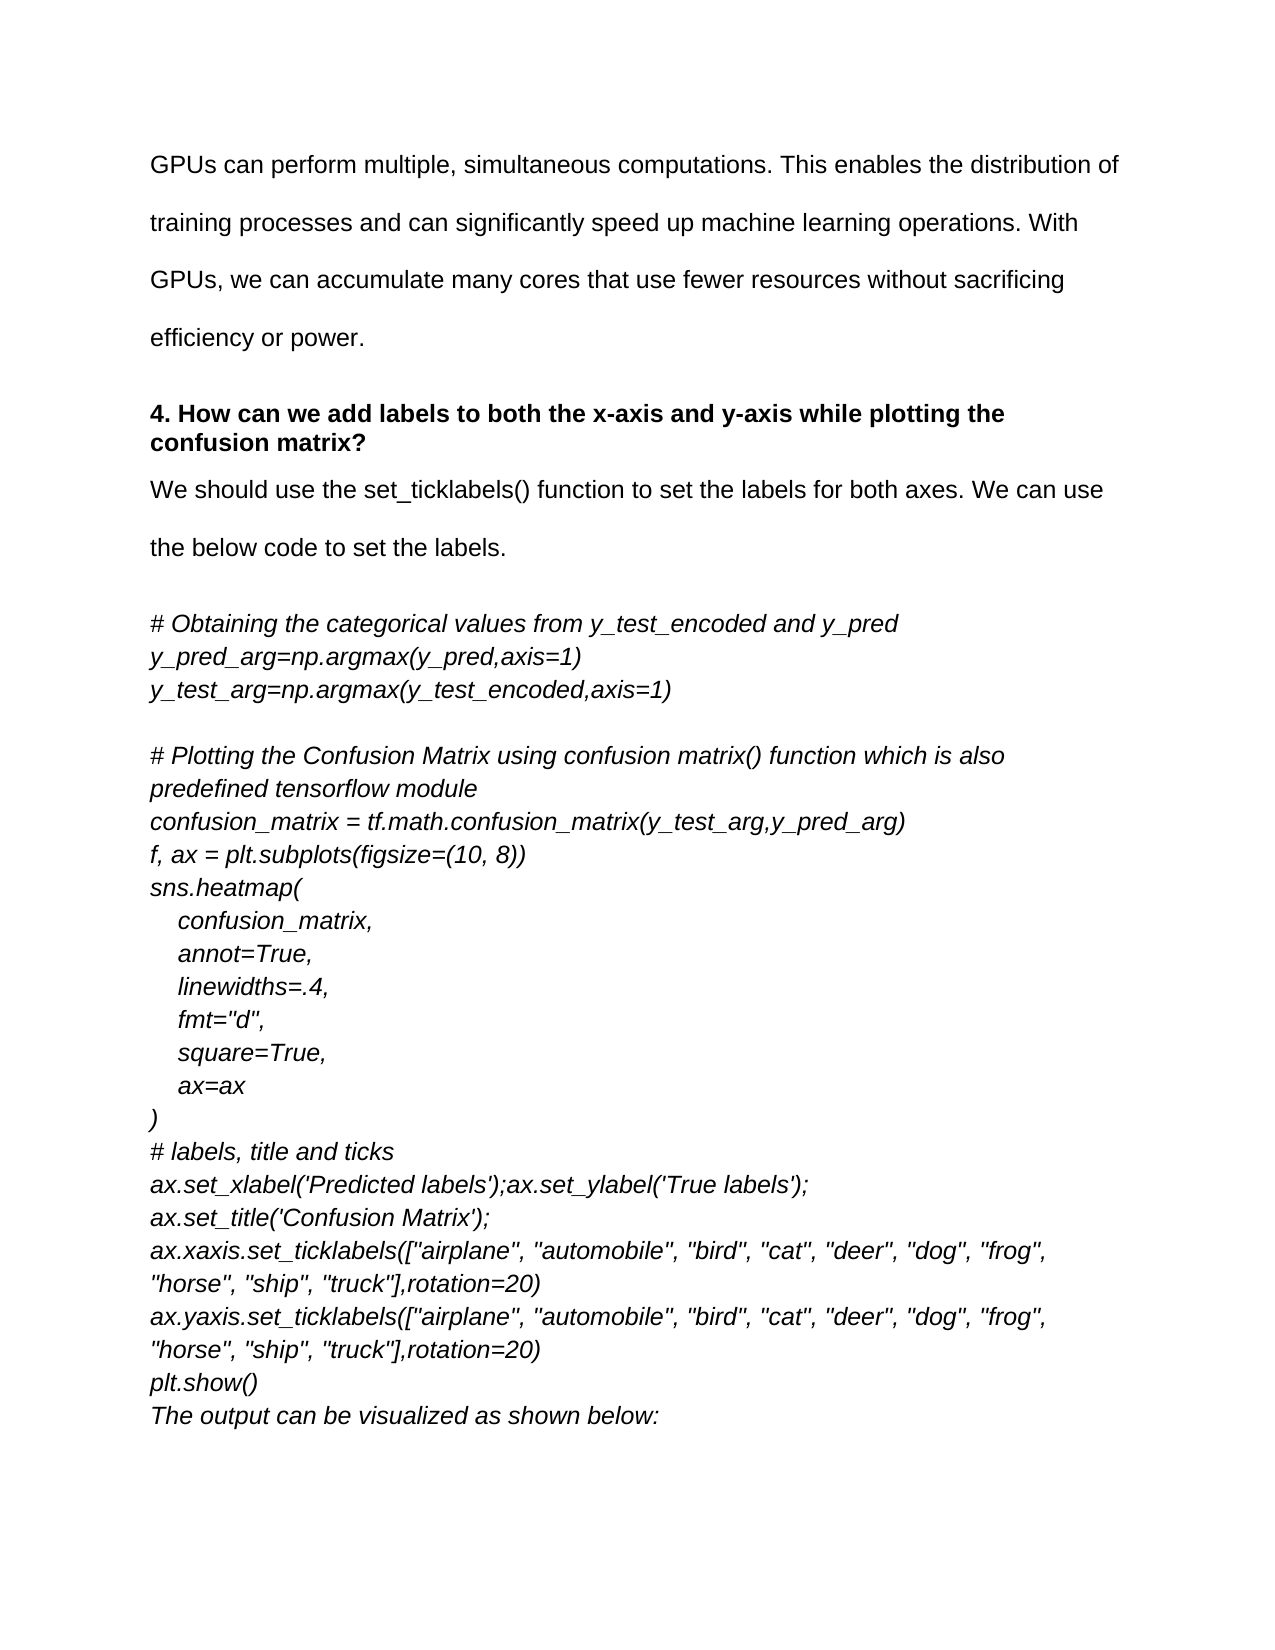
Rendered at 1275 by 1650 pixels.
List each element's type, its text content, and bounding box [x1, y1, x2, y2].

subtitle 4. How can we add labels to both the x-axis and y-axis while plotting the confusion matrix? [150, 399, 1125, 456]
text ax.set_xlabel('Predicted labels');ax.set_ylabel('True labels'); [150, 1170, 1125, 1199]
text The output can be visualized as shown below: [150, 1401, 1125, 1430]
text f, ax = plt.subplots(figsize=(10, 8)) [150, 840, 1125, 869]
text ax.yaxis.set_ticklabels(["airplane", "automobile", "bird", "cat", "deer", "dog", "frog", "horse", "ship", "truck"],rotation=20) [150, 1302, 1125, 1364]
text confusion_matrix, [150, 906, 1125, 935]
text ax.set_title('Confusion Matrix'); [150, 1203, 1125, 1232]
text fmt="d", [150, 1005, 1125, 1034]
text # Obtaining the categorical values from y_test_encoded and y_pred [150, 609, 1125, 637]
text y_pred_arg=np.argmax(y_pred,axis=1) [150, 642, 1125, 671]
text linewidths=.4, [150, 972, 1125, 1001]
text # Plotting the Confusion Matrix using confusion matrix() function which is also predefined tensorflow module [150, 741, 1125, 803]
text square=True, [150, 1038, 1125, 1067]
text ax=ax [150, 1071, 1125, 1100]
text confusion_matrix = tf.math.confusion_matrix(y_test_arg,y_pred_arg) [150, 807, 1125, 836]
text GPUs can perform multiple, simultaneous computations. This enables the distribution of training processes and can significantly speed up machine learning operations. With GPUs, we can accumulate many cores that use fewer resources without sacrificing efficiency or power. [150, 150, 1125, 351]
text plt.show() [150, 1368, 1125, 1397]
text annot=True, [150, 939, 1125, 968]
text sns.heatmap( [150, 873, 1125, 902]
text ax.xaxis.set_ticklabels(["airplane", "automobile", "bird", "cat", "deer", "dog", "frog", "horse", "ship", "truck"],rotation=20) [150, 1236, 1125, 1298]
text We should use the set_ticklabels() function to set the labels for both axes. We can use the below code to set the labels. [150, 475, 1125, 561]
text # labels, title and ticks [150, 1137, 1125, 1166]
text y_test_arg=np.argmax(y_test_encoded,axis=1) [150, 675, 1125, 703]
text ) [150, 1104, 1125, 1133]
